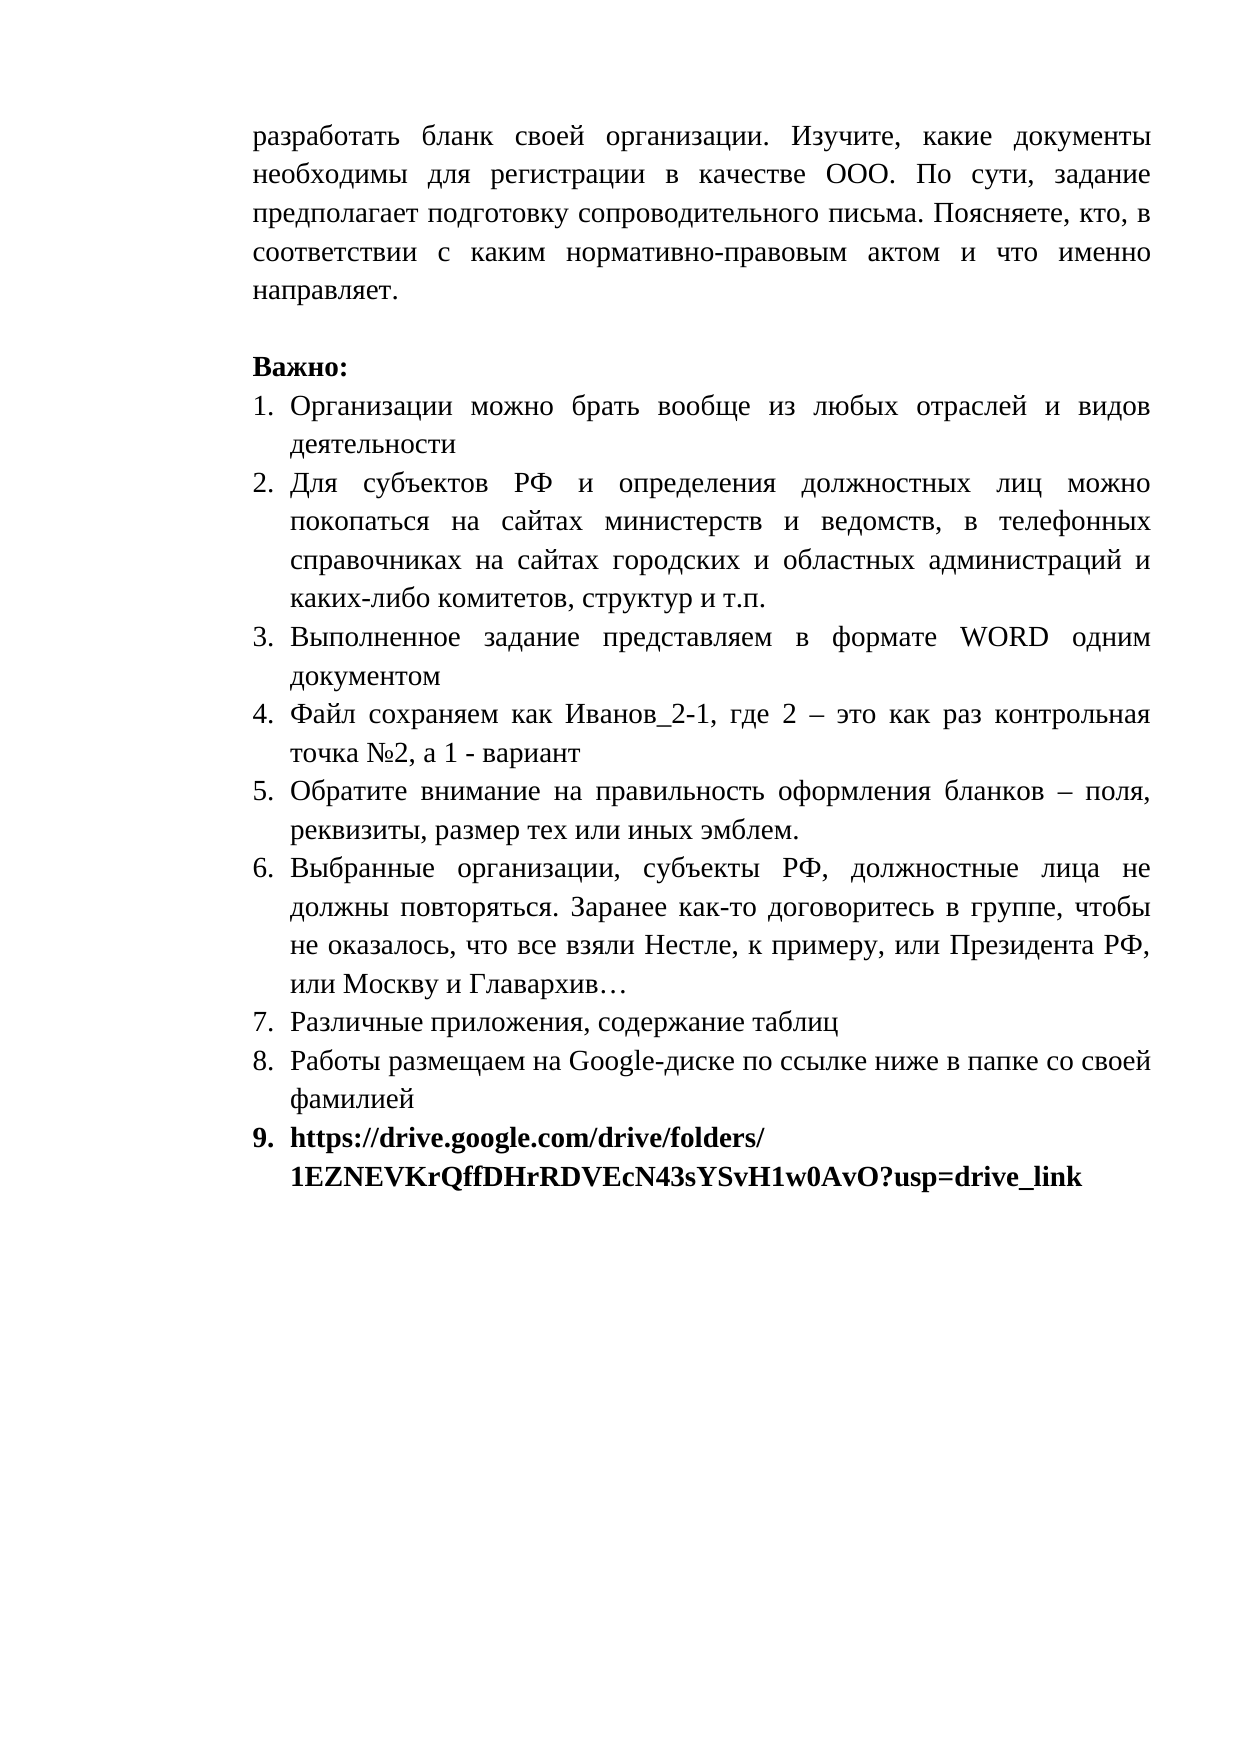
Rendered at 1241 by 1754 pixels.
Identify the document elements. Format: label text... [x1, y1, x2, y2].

text Важно: [252, 349, 1152, 383]
list Выбранные организации, субъекты РФ, должностные лица не должны повторяться. Заранее как-то договоритесь в группе, чтобы не оказалось, что все взяли Нестле, к примеру, или Президента РФ, или Москву и Главархив… [252, 850, 1152, 999]
list Различные приложения, содержание таблиц [252, 1004, 1152, 1038]
list https://drive.google.com/drive/folders/1EZNEVKrQffDHrRDVEcN43sYSvH1w0AvO?usp=drive_link [252, 1120, 1152, 1192]
list Работы размещаем на Google-диске по ссылке ниже в папке со своей фамилией [252, 1043, 1152, 1115]
list Файл сохраняем как Иванов_2-1, где 2 – это как раз контрольная точка №2, а 1 - вариант [252, 696, 1152, 768]
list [215, 118, 1152, 306]
list Для субъектов РФ и определения должностных лиц можно покопаться на сайтах министерств и ведомств, в телефонных справочниках на сайтах городских и областных администраций и каких-либо комитетов, структур и т.п. [252, 465, 1152, 614]
list Обратите внимание на правильность оформления бланков – поля, реквизиты, размер тех или иных эмблем. [252, 773, 1152, 845]
list Организации можно брать вообще из любых отраслей и видов деятельности [252, 388, 1152, 460]
list Выполненное задание представляем в формате WORD одним документом [252, 619, 1152, 691]
